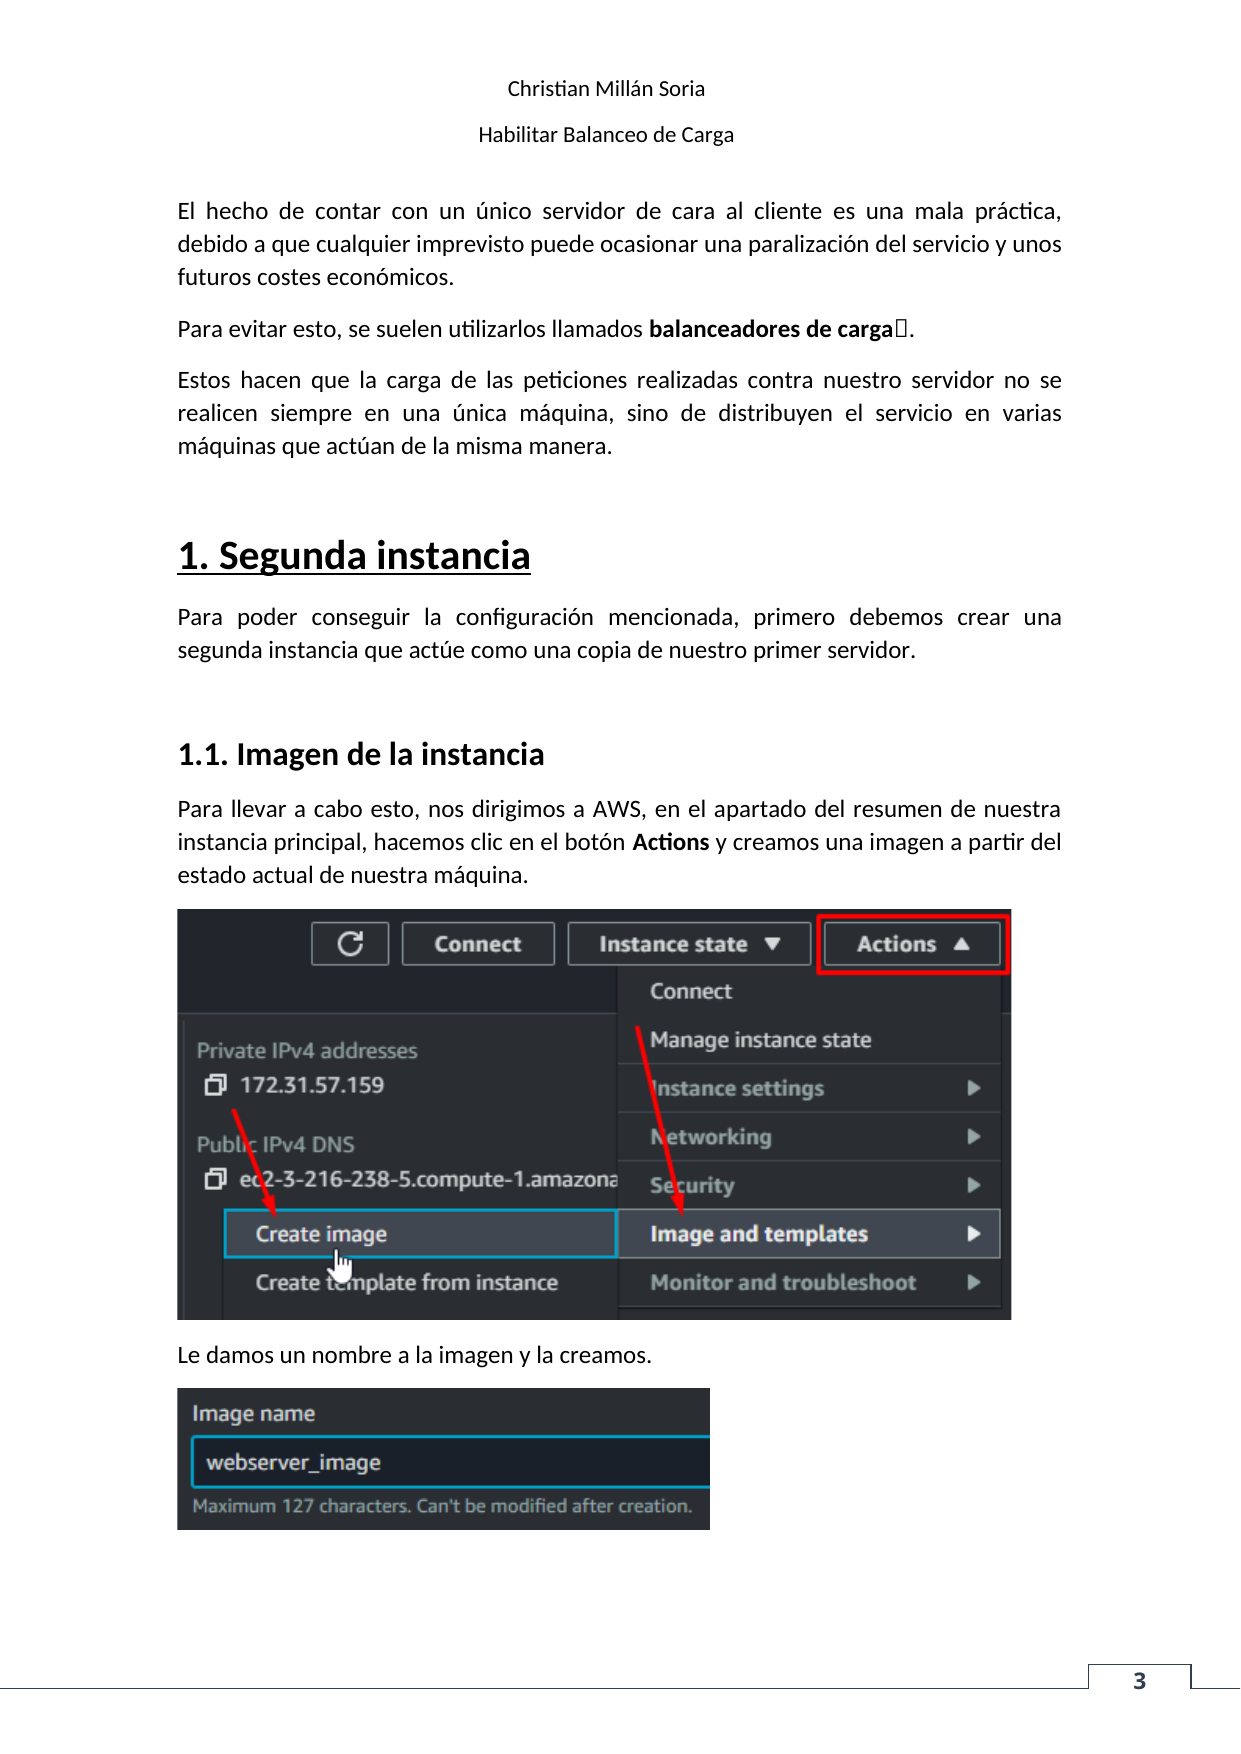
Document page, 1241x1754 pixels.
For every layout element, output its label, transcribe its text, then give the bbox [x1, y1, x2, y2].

text 1.1. Imagen de la instancia [177, 733, 1063, 774]
text Estos hacen que la carga de las peticiones realizadas contra nuestro servidor no se realicen siempre en una única máquina, sino de distribuyen el servicio en varias máquinas que actúan de la misma manera. [177, 364, 1063, 461]
text Para llevar a cabo esto, nos dirigimos a AWS, en el apartado del resumen de nuestra instancia principal, hacemos clic en el botón Actions y creamos una imagen a partir del estado actual de nuestra máquina. [177, 794, 1063, 890]
picture [195, 1439, 710, 1485]
picture [177, 909, 1012, 1320]
picture [177, 1388, 710, 1530]
text El hecho de contar con un único servidor de cara al cliente es una mala práctica, debido a que cualquier imprevisto puede ocasionar una paralización del servicio y unos futuros costes económicos. [177, 196, 1063, 292]
text 1. Segunda instancia [177, 529, 1063, 580]
text Para evitar esto, se suelen utilizarlos llamados balanceadores de carga. [177, 311, 1063, 345]
text Para poder conseguir la configuración mencionada, primero debemos crear una segunda instancia que actúe como una copia de nuestro primer servidor. [177, 601, 1063, 664]
text Le damos un nombre a la imagen y la creamos. [177, 1339, 1063, 1369]
